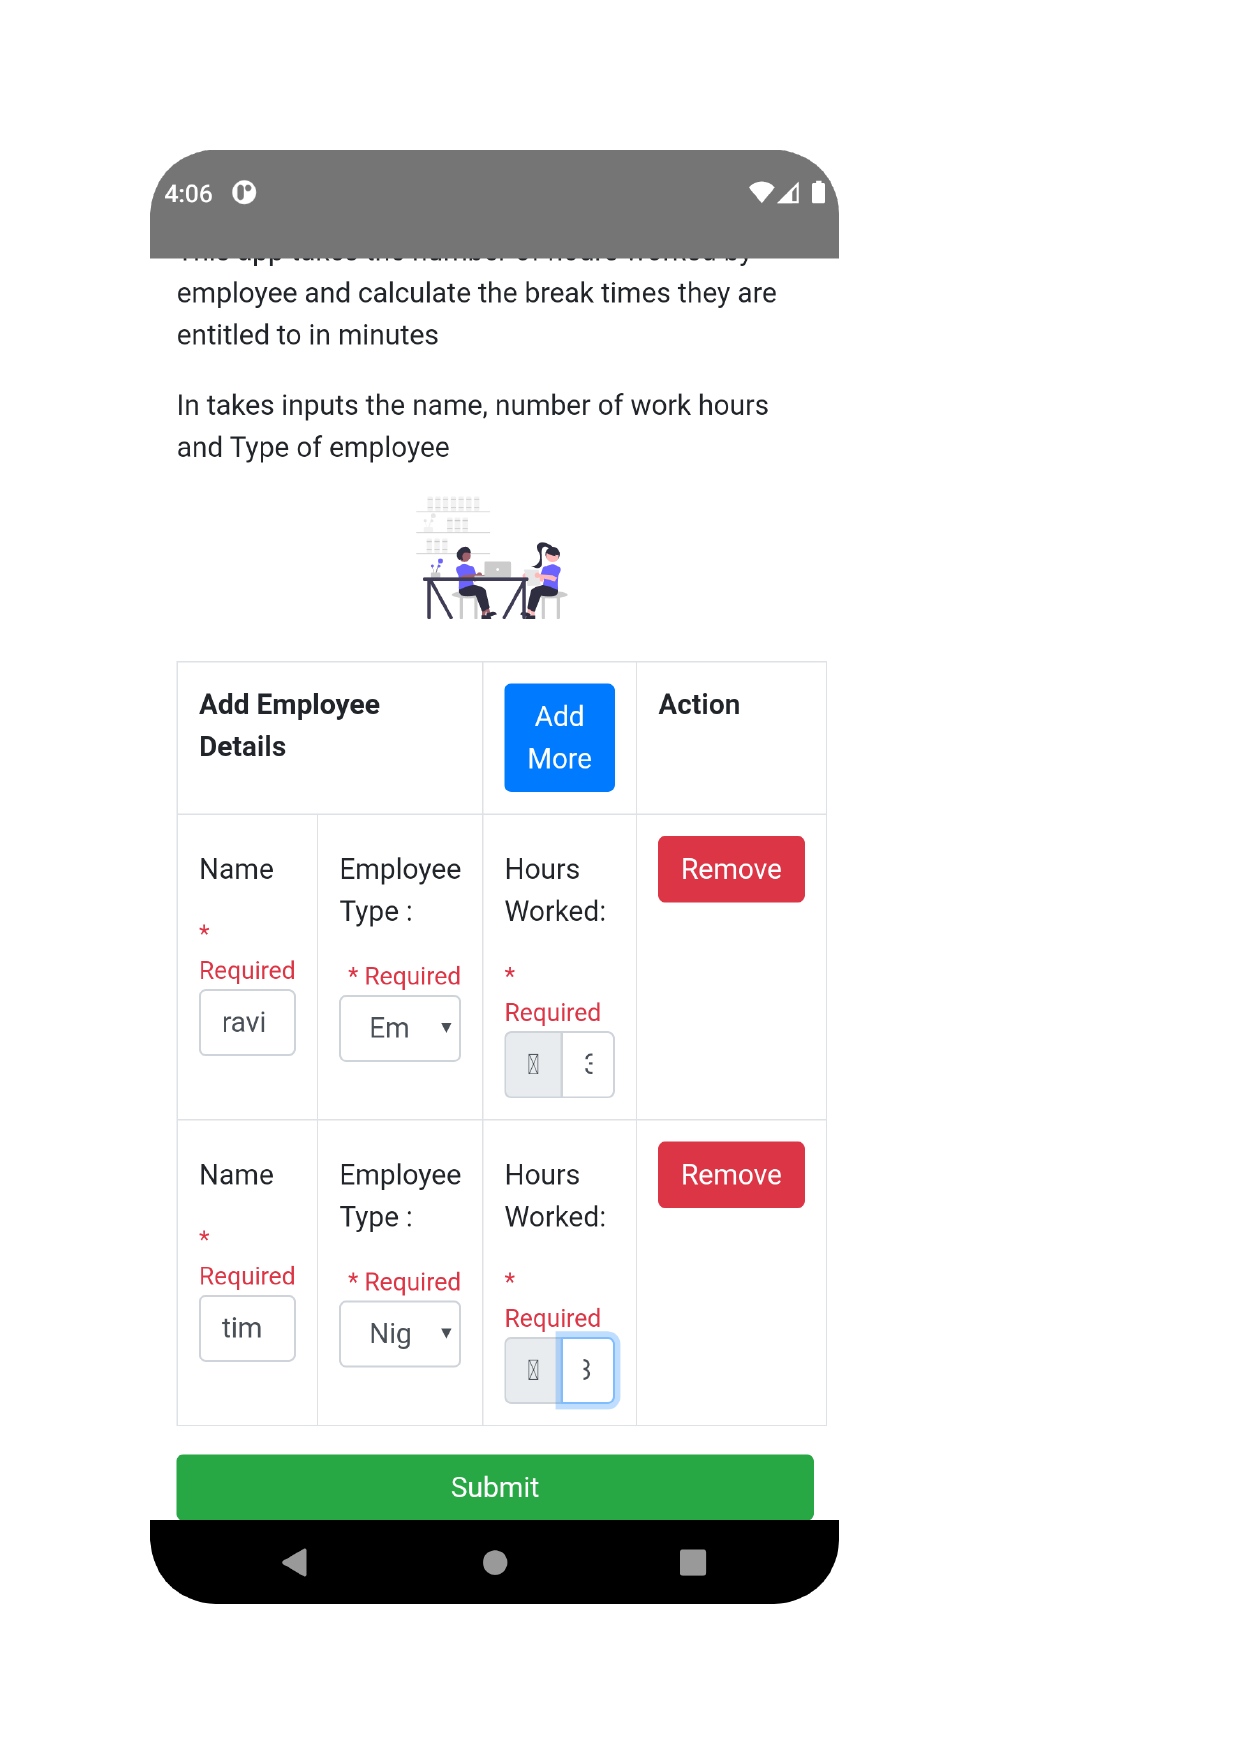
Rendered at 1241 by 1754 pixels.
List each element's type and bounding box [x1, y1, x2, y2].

picture [150, 150, 839, 1604]
